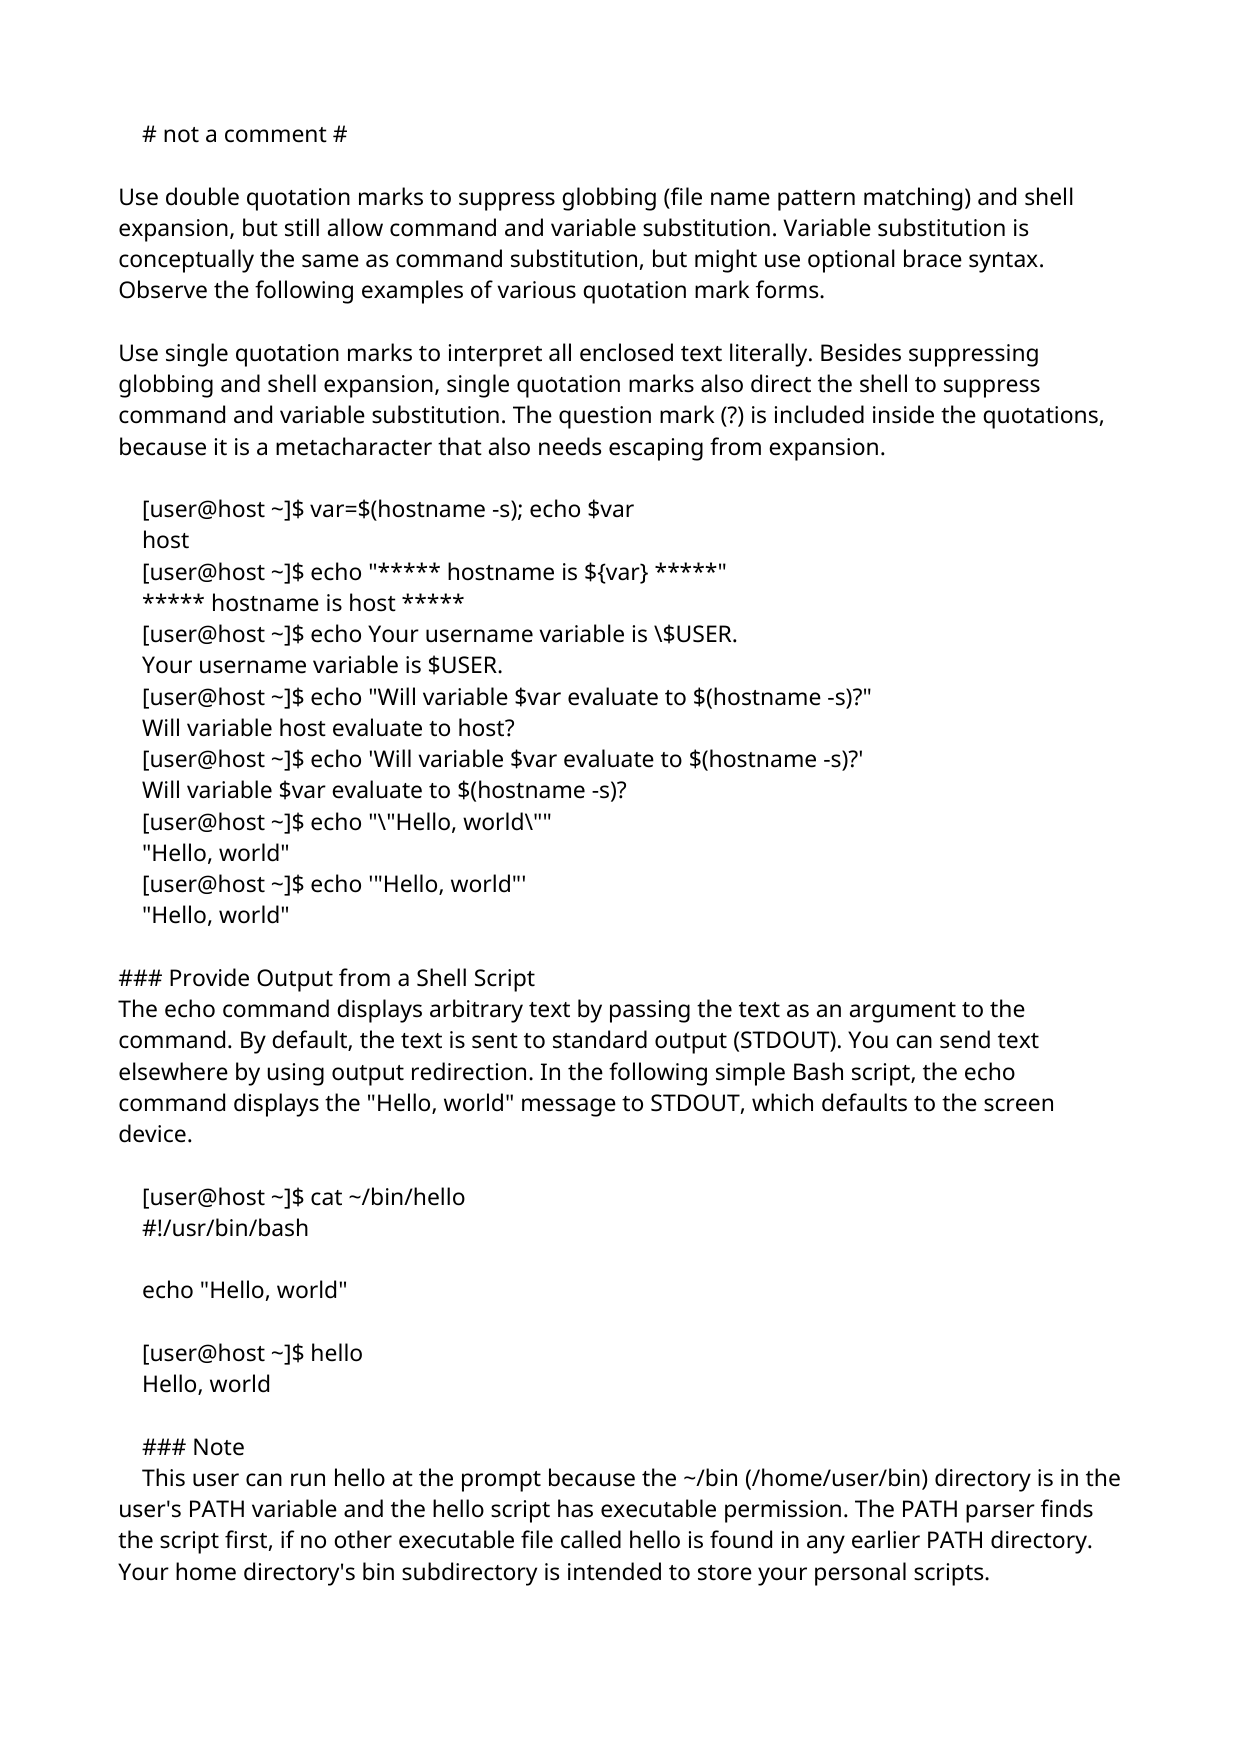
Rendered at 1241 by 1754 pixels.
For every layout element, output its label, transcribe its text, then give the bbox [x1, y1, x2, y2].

text ***** hostname is host ***** [118, 587, 1122, 618]
text This user can run hello at the prompt because the ~/bin (/home/user/bin) directory is in the user's PATH variable and the hello script has executable permission. The PATH parser finds the script first, if no other executable file called hello is found in any earlier PATH directory. Your home directory's bin subdirectory is intended to store your personal scripts. [118, 1462, 1122, 1587]
text #!/usr/bin/bash [118, 1212, 1122, 1243]
text [user@host ~]$ echo '"Hello, world"' [118, 868, 1122, 899]
text [user@host ~]$ echo "***** hostname is ${var} *****" [118, 556, 1122, 587]
text [user@host ~]$ cat ~/bin/hello [118, 1181, 1122, 1212]
text Will variable host evaluate to host? [118, 712, 1122, 743]
text echo "Hello, world" [118, 1274, 1122, 1306]
text The echo command displays arbitrary text by passing the text as an argument to the command. By default, the text is sent to standard output (STDOUT). You can send text elsewhere by using output redirection. In the following simple Bash script, the echo command displays the "Hello, world" message to STDOUT, which defaults to the screen device. [118, 993, 1122, 1149]
text [user@host ~]$ hello [118, 1337, 1122, 1368]
text # not a comment # [118, 118, 1122, 149]
text Your username variable is $USER. [118, 649, 1122, 681]
text [user@host ~]$ var=$(hostname -s); echo $var [118, 493, 1122, 524]
text [user@host ~]$ echo "\"Hello, world\"" [118, 806, 1122, 837]
text Use double quotation marks to suppress globbing (file name pattern matching) and shell expansion, but still allow command and variable substitution. Variable substitution is conceptually the same as command substitution, but might use optional brace syntax. Observe the following examples of various quotation mark forms. [118, 181, 1122, 306]
text [user@host ~]$ echo Your username variable is \$USER. [118, 618, 1122, 649]
text [user@host ~]$ echo "Will variable $var evaluate to $(hostname -s)?" [118, 681, 1122, 712]
text "Hello, world" [118, 837, 1122, 868]
text Hello, world [118, 1368, 1122, 1399]
text Use single quotation marks to interpret all enclosed text literally. Besides suppressing globbing and shell expansion, single quotation marks also direct the shell to suppress command and variable substitution. The question mark (?) is included inside the quotations, because it is a metacharacter that also needs escaping from expansion. [118, 337, 1122, 462]
text [user@host ~]$ echo 'Will variable $var evaluate to $(hostname -s)?' [118, 743, 1122, 774]
text host [118, 524, 1122, 556]
text "Hello, world" [118, 899, 1122, 931]
text ### Provide Output from a Shell Script [118, 962, 1122, 993]
text Will variable $var evaluate to $(hostname -s)? [118, 774, 1122, 806]
text ### Note [118, 1431, 1122, 1462]
